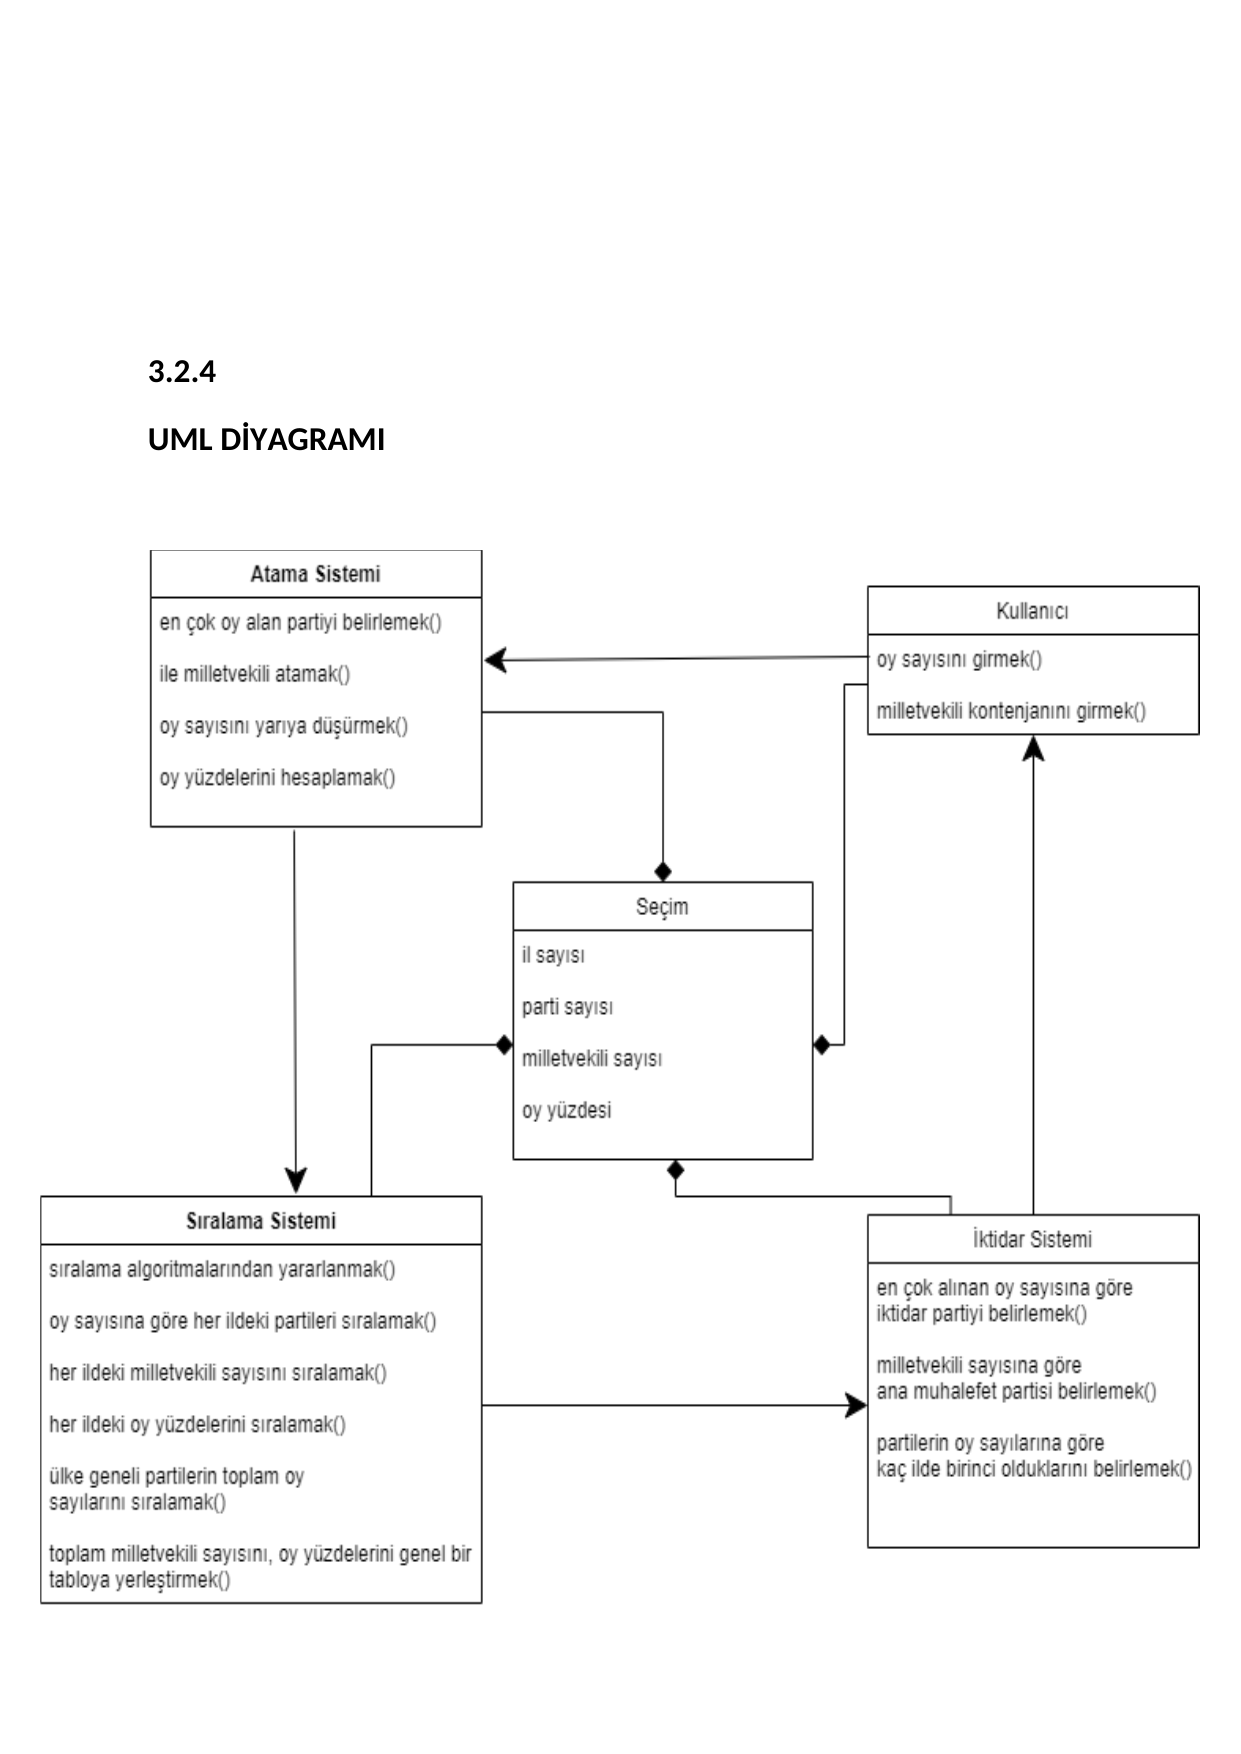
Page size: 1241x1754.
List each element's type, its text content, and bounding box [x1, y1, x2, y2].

picture [40, 550, 1200, 1610]
text 3.2.4 [148, 350, 1093, 391]
text UML DİYAGRAMI [148, 418, 1093, 459]
